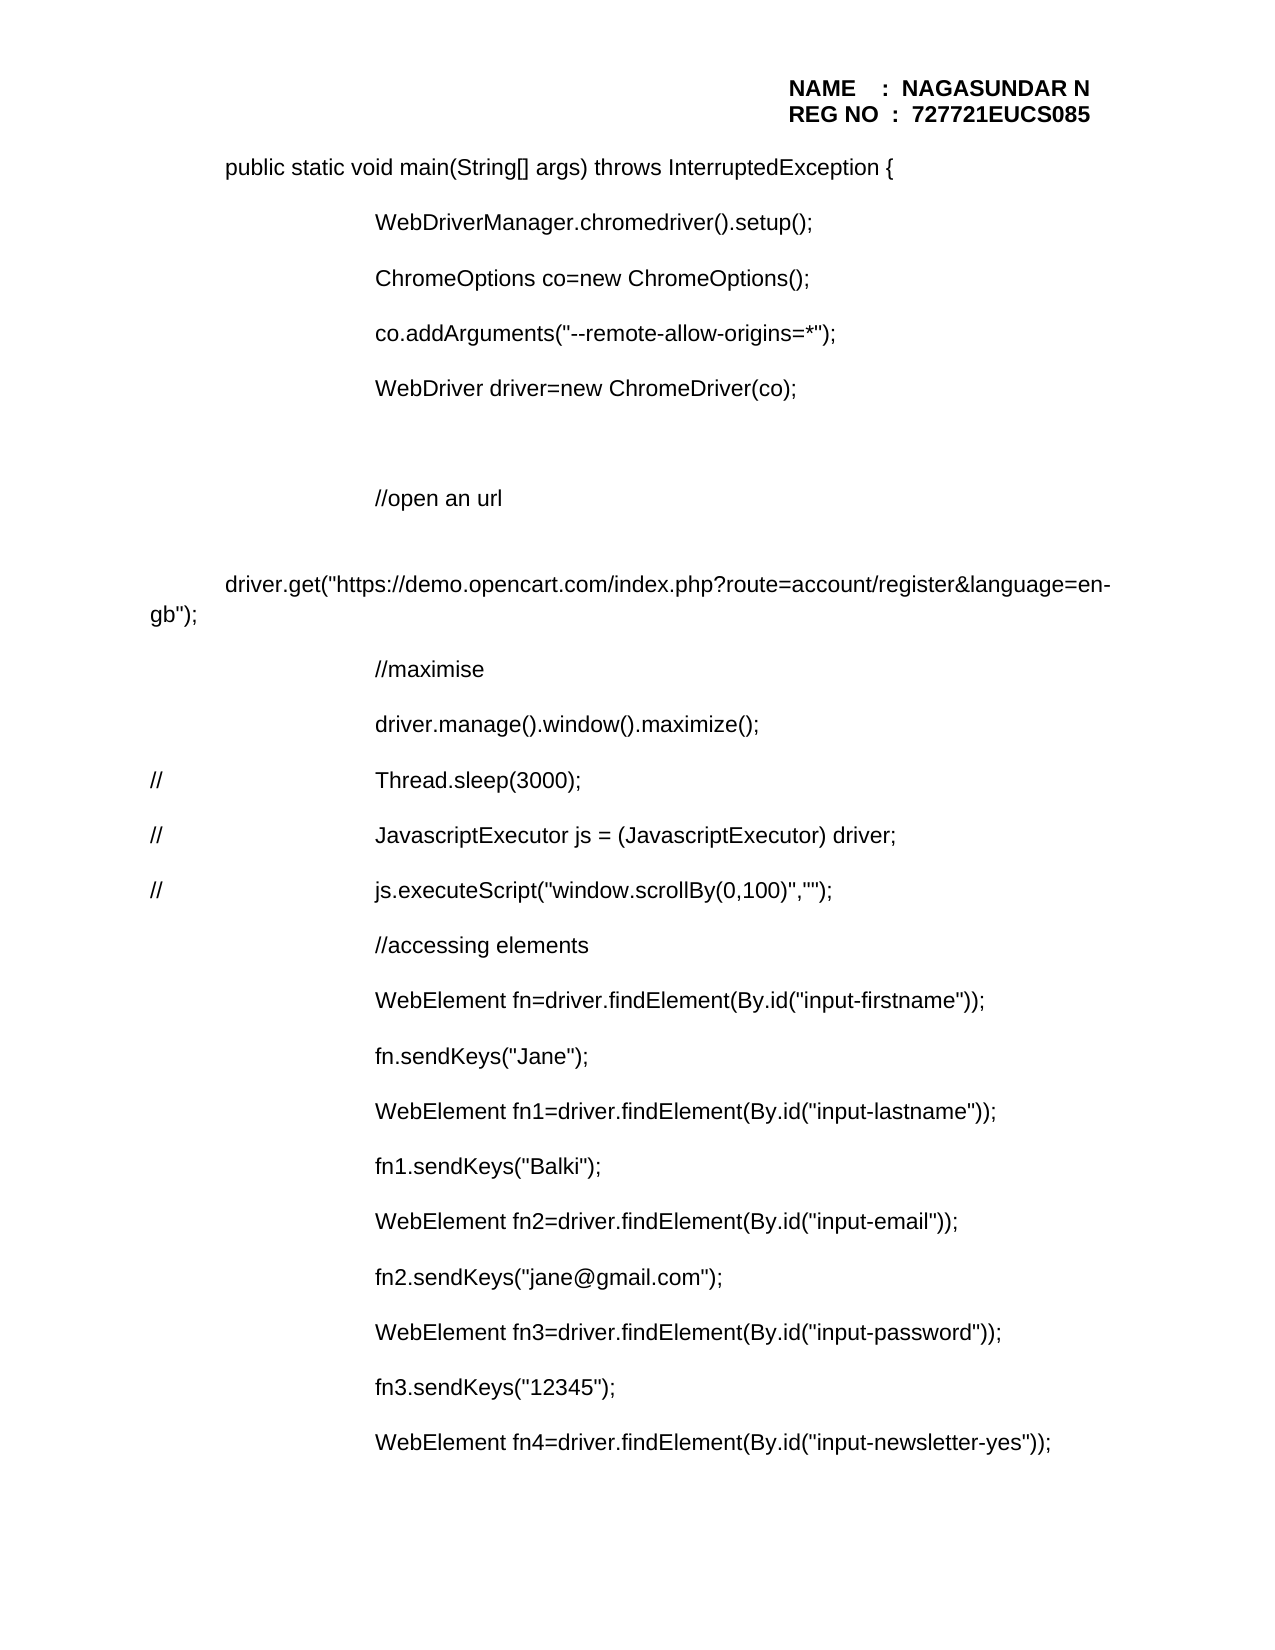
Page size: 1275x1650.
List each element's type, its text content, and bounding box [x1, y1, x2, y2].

text // JavascriptExecutor js = (JavascriptExecutor) driver; [150, 822, 1125, 848]
text WebElement fn1=driver.findElement(By.id("input-lastname")); [150, 1098, 1125, 1124]
text fn1.sendKeys("Balki"); [150, 1153, 1125, 1179]
text WebElement fn2=driver.findElement(By.id("input-email")); [150, 1208, 1125, 1234]
text WebElement fn=driver.findElement(By.id("input-firstname")); [150, 987, 1125, 1014]
text driver.manage().window().maximize(); [150, 711, 1125, 738]
text WebDriverManager.chromedriver().setup(); [150, 209, 1125, 236]
text // Thread.sleep(3000); [150, 767, 1125, 793]
text driver.get("https://demo.opencart.com/index.php?route=account/register&language=en-gb"); [150, 541, 1125, 627]
text co.addArguments("--remote-allow-origins=*"); [150, 320, 1125, 346]
text fn2.sendKeys("jane@gmail.com"); [150, 1263, 1125, 1290]
text //maximise [150, 656, 1125, 682]
text public static void main(String[] args) throws InterruptedException { [150, 154, 1125, 180]
text ChromeOptions co=new ChromeOptions(); [150, 264, 1125, 291]
text fn.sendKeys("Jane"); [150, 1043, 1125, 1069]
text //accessing elements [150, 932, 1125, 958]
text WebElement fn3=driver.findElement(By.id("input-password")); [150, 1319, 1125, 1345]
text WebDriver driver=new ChromeDriver(co); [150, 375, 1125, 401]
text WebElement fn4=driver.findElement(By.id("input-newsletter-yes")); [150, 1429, 1125, 1455]
text fn3.sendKeys("12345"); [150, 1374, 1125, 1400]
text //open an url [150, 485, 1125, 512]
text // js.executeScript("window.scrollBy(0,100)",""); [150, 877, 1125, 903]
